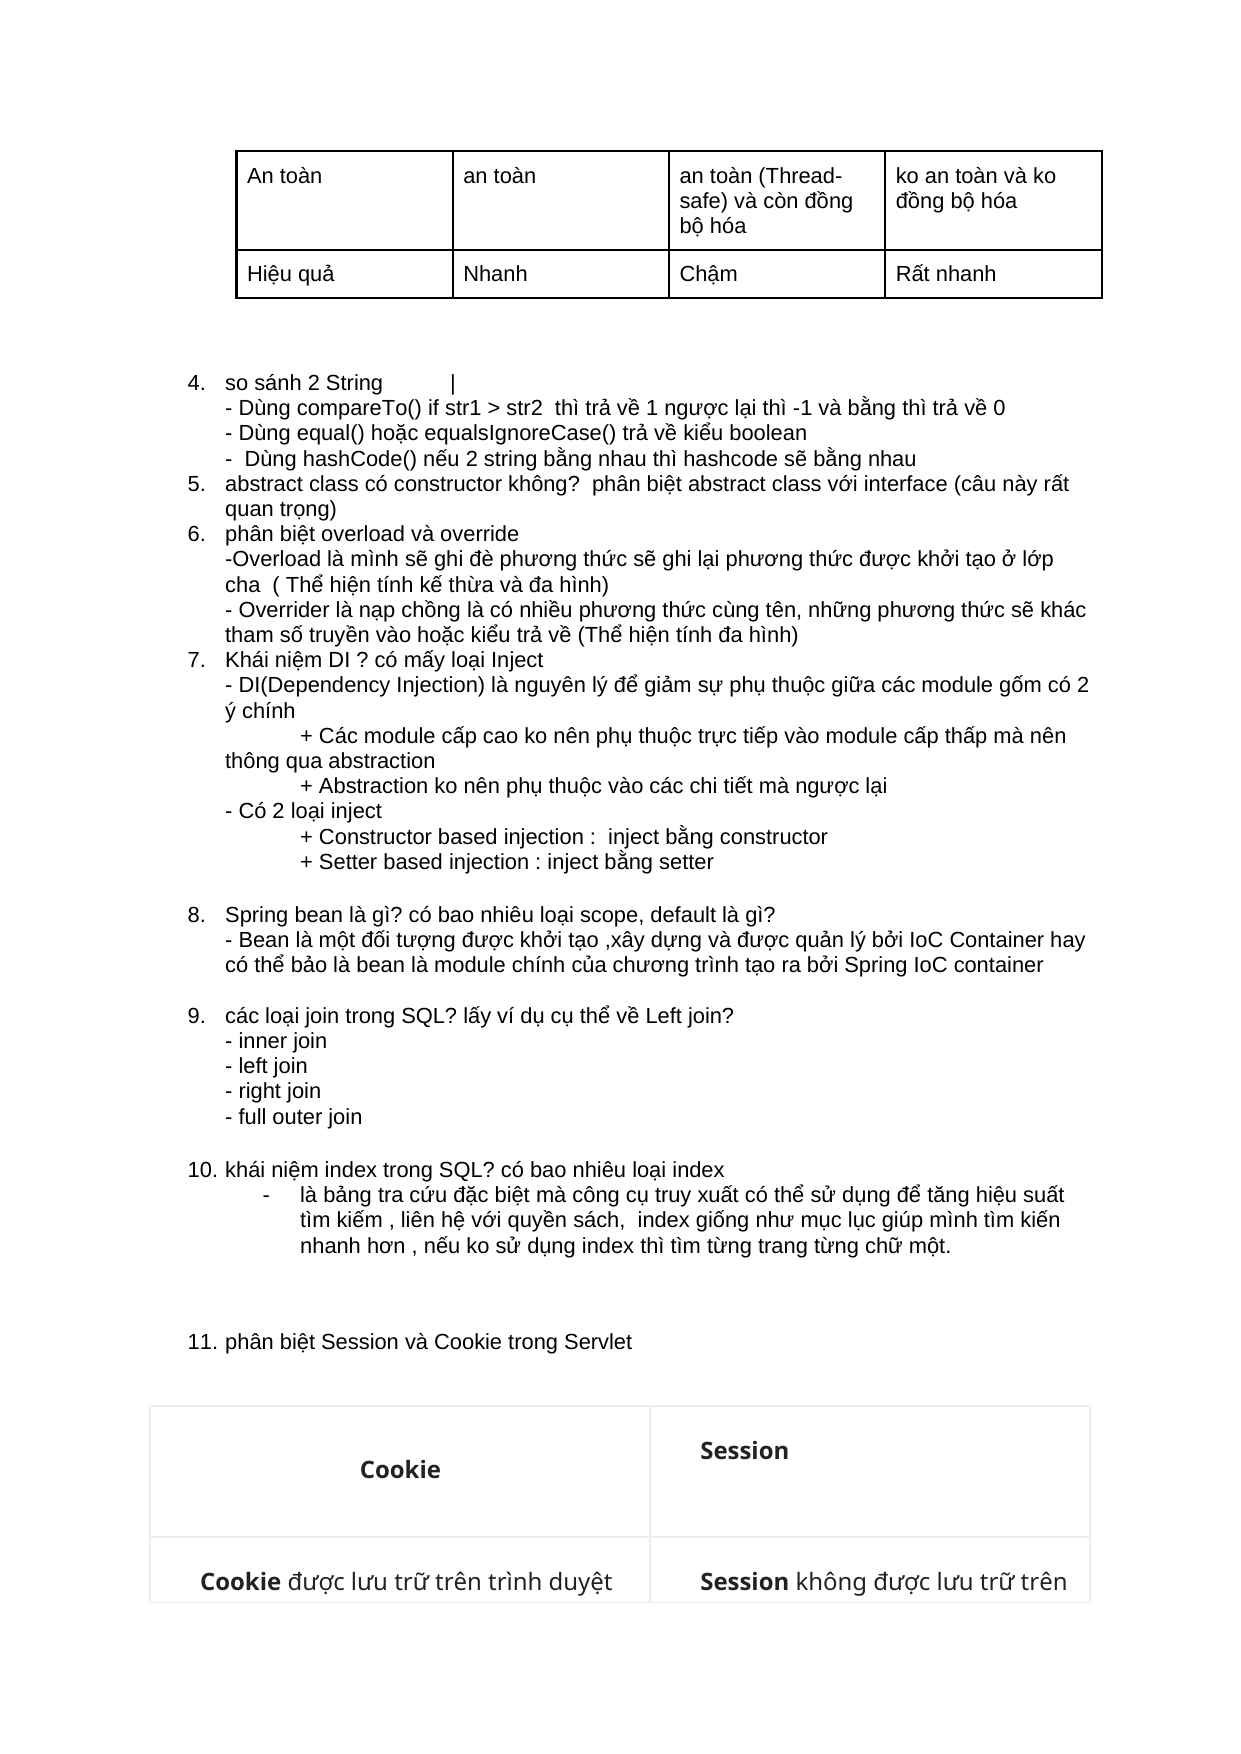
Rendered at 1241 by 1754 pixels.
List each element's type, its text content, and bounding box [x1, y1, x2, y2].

table_cell An toàn [238, 152, 452, 248]
table_cell an toàn (Thread-safe) và còn đồng bộ hóa [670, 152, 884, 248]
list abstract class có constructor không? phân biệt abstract class với interface (câu này rất quan trọng) [187, 471, 1090, 521]
list các loại join trong SQL? lấy ví dụ cụ thể về Left join? - inner join - left join - right join - full outer join [187, 1003, 1090, 1157]
table_header Cookie [151, 1407, 649, 1536]
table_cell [151, 1538, 649, 1602]
list khái niệm index trong SQL? có bao nhiêu loại index [187, 1157, 1090, 1182]
list phân biệt Session và Cookie trong Servlet [187, 1329, 1090, 1382]
table_cell an toàn [454, 152, 668, 248]
table_cell Hiệu quả [238, 251, 452, 297]
list so sánh 2 String | - Dùng compareTo() if str1 > str2 thì trả về 1 ngược lại thì -1 và bằng thì trả về 0 - Dùng equal() hoặc equalsIgnoreCase() trả về kiểu boolean - Dùng hashCode() nếu 2 string bằng nhau thì hashcode sẽ bằng nhau [187, 370, 1090, 471]
list Khái niệm DI ? có mấy loại Inject - DI(Dependency Injection) là nguyên lý để giảm sự phụ thuộc giữa các module gốm có 2 ý chính + Các module cấp cao ko nên phụ thuộc trực tiếp vào module cấp thấp mà nên thông qua abstraction + Abstraction ko nên phụ thuộc vào các chi tiết mà ngược lại - Có 2 loại inject + Constructor based injection : inject bằng constructor + Setter based injection : inject bằng setter [187, 647, 1090, 902]
list Spring bean là gì? có bao nhiêu loại scope, default là gì? - Bean là một đối tượng được khởi tạo ,xây dựng và được quản lý bởi IoC Container hay có thể bảo là bean là module chính của chương trình tạo ra bởi Spring IoC container [187, 902, 1090, 1003]
table_cell Nhanh [454, 251, 668, 297]
table_cell Chậm [670, 251, 884, 297]
table_cell Rất nhanh [886, 251, 1101, 297]
list là bảng tra cứu đặc biệt mà công cụ truy xuất có thể sử dụng để tăng hiệu suất tìm kiếm , liên hệ với quyền sách, index giống như mục lục giúp mình tìm kiến nhanh hơn , nếu ko sử dụng index thì tìm từng trang từng chữ một. [262, 1182, 1090, 1258]
list phân biệt overload và override -Overload là mình sẽ ghi đè phương thức sẽ ghi lại phương thức được khởi tạo ở lớp cha ( Thể hiện tính kế thừa và đa hình) - Overrider là nạp chồng là có nhiều phương thức cùng tên, những phương thức sẽ khác tham số truyền vào hoặc kiểu trả về (Thể hiện tính đa hình) [187, 521, 1090, 647]
table_header Session session là gì session là gì [651, 1407, 1089, 1536]
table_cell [651, 1538, 1089, 1602]
table_cell ko an toàn và ko đồng bộ hóa [886, 152, 1101, 248]
